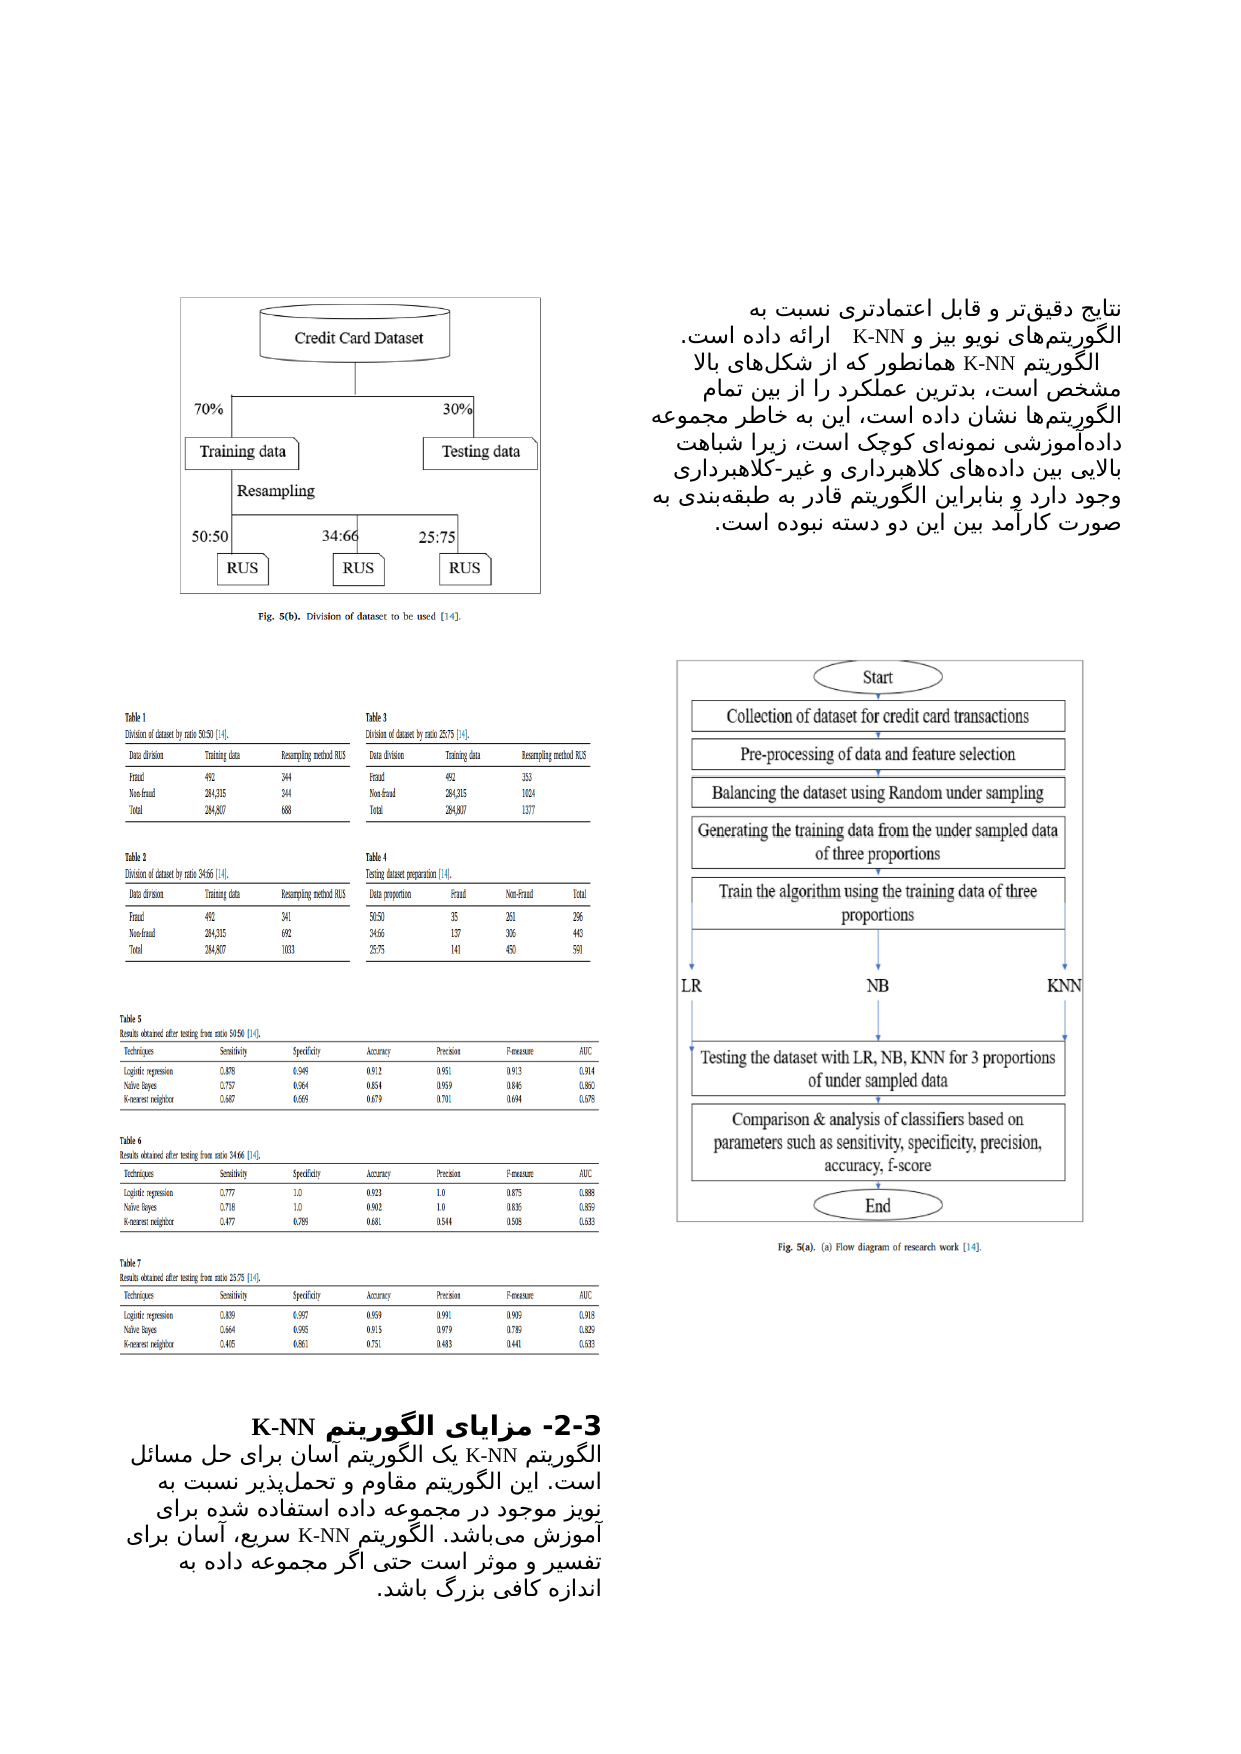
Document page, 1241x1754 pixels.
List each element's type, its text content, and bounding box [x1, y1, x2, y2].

picture [673, 655, 1087, 1263]
picture [119, 700, 601, 985]
picture [178, 295, 542, 629]
text 2-3- مزايای الگوریتم K-NN [118, 1410, 602, 1442]
text الگوریتم K-NN یک الگوریتم آسان برای حل مسائل است. این الگوریتم مقاوم و تحمل‌پذیر نسبت به نویز موجود در مجموعه داده استفاده شده برای آموزش می‌باشد. الگوریتم K-NN سریع، آسان برای تفسیر و موثر است حتی اگر مجموعه داده به اندازه کافی بزرگ باشد. [118, 1442, 602, 1602]
picture [116, 1008, 603, 1362]
text الگوریتم K-NN همانطور که از شکل‌های بالا مشخص است، بدترین عملکرد را از بین تمام الگوریتم‌ها نشان داده است، این به خاطر مجموعه داده‌آموزشی نمونه‌ای کوچک است، زیرا شباهت بالایی بین داده‌های کلاهبرداری و غیر-کلاهبرداری وجود دارد و بنابراین الگوریتم قادر به طبقه‌بندی به صورت کارآمد بین این دو دسته نبوده است. [638, 349, 1122, 535]
